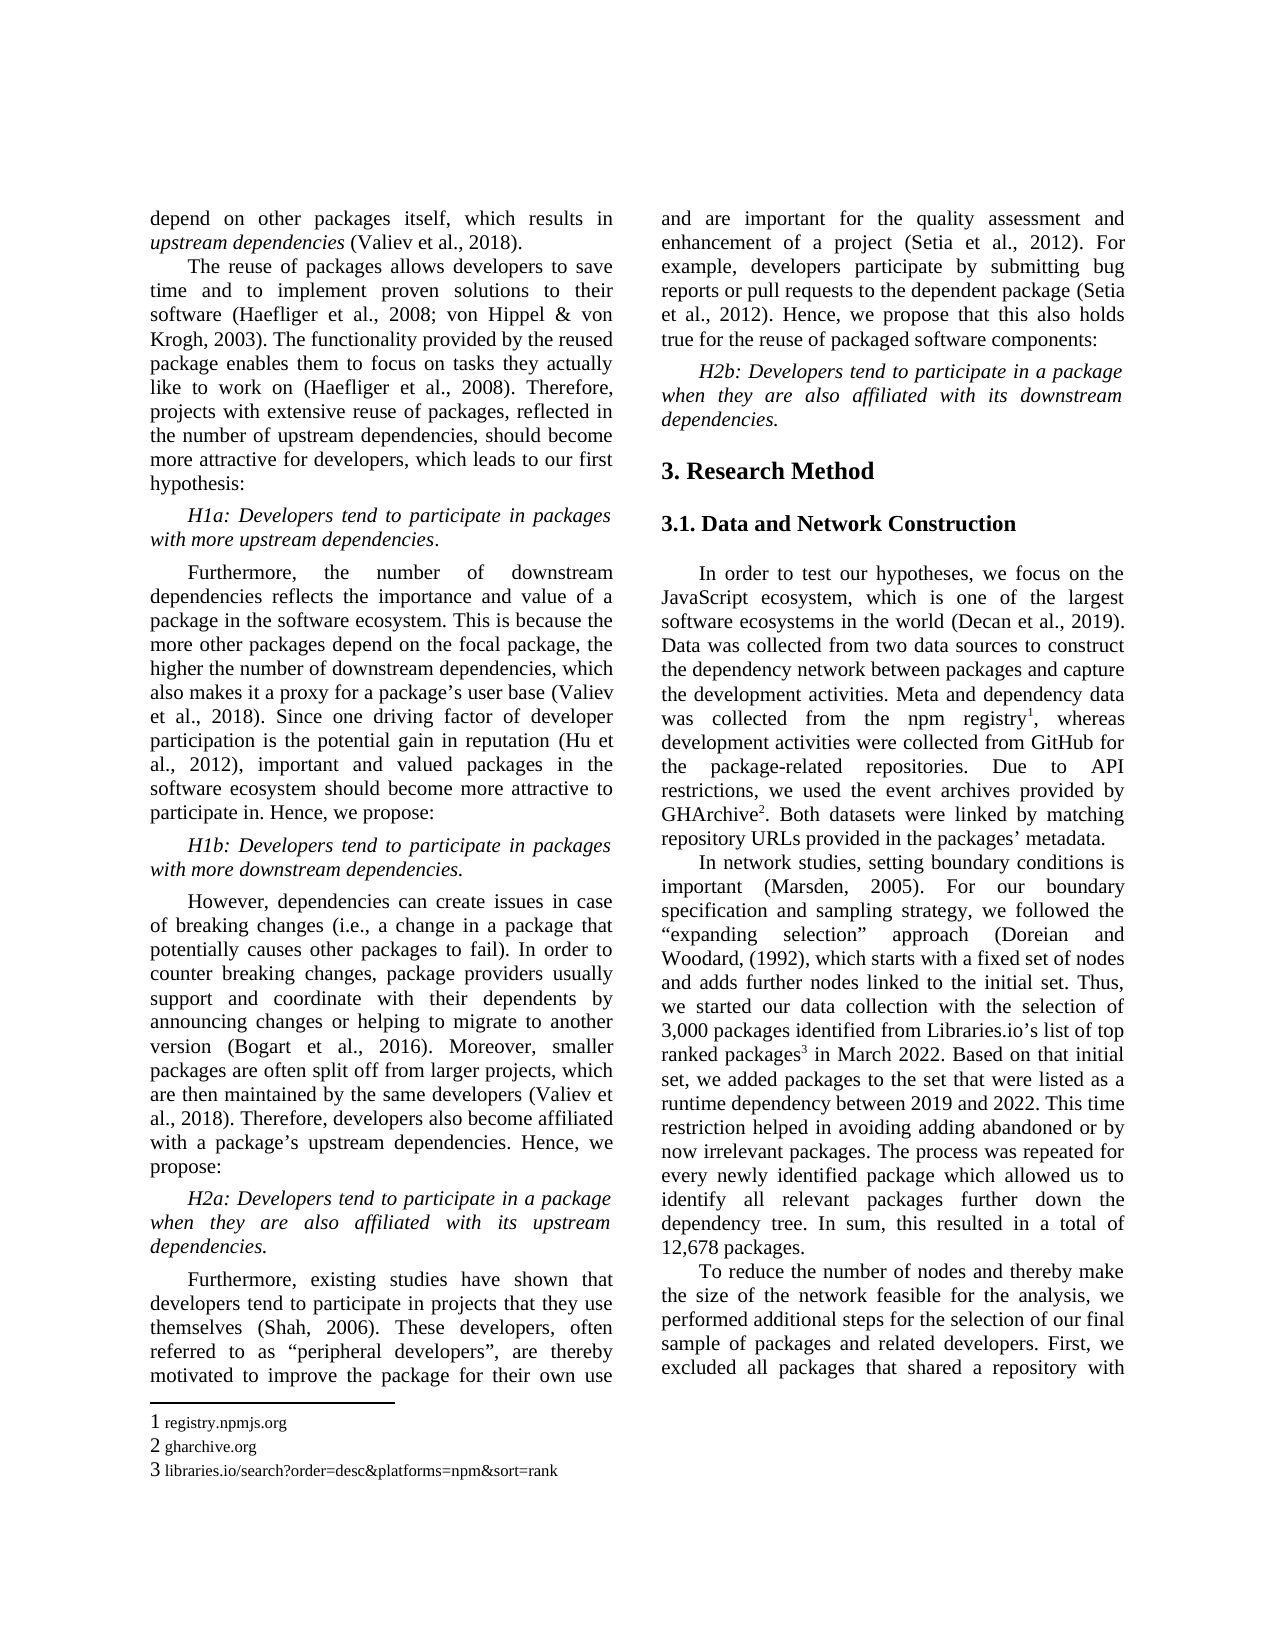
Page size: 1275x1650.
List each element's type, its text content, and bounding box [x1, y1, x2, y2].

text H1b: Developers tend to participate in packages with more downstream dependencies. [150, 833, 613, 881]
text Furthermore, the number of downstream dependencies reflects the importance and value of a package in the software ecosystem. This is because the more other packages depend on the focal package, the higher the number of downstream dependencies, which also makes it a proxy for a package’s user base (Valiev et al., 2018). Since one driving factor of developer participation is the potential gain in reputation (Hu et al., 2012), important and valued packages in the software ecosystem should become more attractive to participate in. Hence, we propose: [150, 560, 613, 824]
text Furthermore, existing studies have shown that developers tend to participate in projects that they use themselves (Shah, 2006). These developers, often referred to as “peripheral developers”, are thereby motivated to improve the package for their own use and are important for the quality assessment and enhancement of a project (Setia et al., 2012). For example, developers participate by submitting bug reports or pull requests to the dependent package (Setia et al., 2012). Hence, we propose that this also holds true for the reuse of packaged software components: [661, 206, 1125, 351]
subtitle 3. Research Method [661, 456, 1125, 485]
text H2a: Developers tend to participate in a package when they are also affiliated with its upstream dependencies. [150, 1186, 613, 1258]
text However, dependencies can create issues in case of breaking changes (i.e., a change in a package that potentially causes other packages to fail). In order to counter breaking changes, package providers usually support and coordinate with their dependents by announcing changes or helping to migrate to another version (Bogart et al., 2016). Moreover, smaller packages are often split off from larger projects, which are then maintained by the same developers (Valiev et al., 2018). Therefore, developers also become affiliated with a package’s upstream dependencies. Hence, we propose: [150, 889, 613, 1178]
text Furthermore, existing studies have shown that developers tend to participate in projects that they use themselves (Shah, 2006). These developers, often referred to as “peripheral developers”, are thereby motivated to improve the package for their own use and are important for the quality assessment and enhancement of a project (Setia et al., 2012). For example, developers participate by submitting bug reports or pull requests to the dependent package (Setia et al., 2012). Hence, we propose that this also holds true for the reuse of packaged software components: [150, 1267, 613, 1387]
text In order to test our hypotheses, we focus on the JavaScript ecosystem, which is one of the largest software ecosystems in the world (Decan et al., 2019). Data was collected from two data sources to construct the dependency network between packages and capture the development activities. Meta and dependency data was collected from the npm registry, whereas development activities were collected from GitHub for the package-related repositories. Due to API restrictions, we used the event archives provided by GHArchive. Both datasets were linked by matching repository URLs provided in the packages’ metadata. [661, 561, 1125, 850]
text H1a: Developers tend to participate in packages with more upstream dependencies. [150, 503, 613, 551]
subtitle 3.1. Data and Network Construction [661, 510, 1125, 536]
text In network studies, setting boundary conditions is important (Marsden, 2005). For our boundary specification and sampling strategy, we followed the “expanding selection” approach (Doreian and Woodard, (1992), which starts with a fixed set of nodes and adds further nodes linked to the initial set. Thus, we started our data collection with the selection of 3,000 packages identified from Libraries.io’s list of top ranked packages in March 2022. Based on that initial set, we added packages to the set that were listed as a runtime dependency between 2019 and 2022. This time restriction helped in avoiding adding abandoned or by now irrelevant packages. The process was repeated for every newly identified package which allowed us to identify all relevant packages further down the dependency tree. In sum, this resulted in a total of 12,678 packages. [661, 850, 1125, 1259]
text H2b: Developers tend to participate in a package when they are also affiliated with its downstream dependencies. [661, 359, 1125, 431]
text The reuse of packages allows developers to save time and to implement proven solutions to their software (Haefliger et al., 2008; von Hippel & von Krogh, 2003). The functionality provided by the reused package enables them to focus on tasks they actually like to work on (Haefliger et al., 2008). Therefore, projects with extensive reuse of packages, reflected in the number of upstream dependencies, should become more attractive for developers, which leads to our first hypothesis: [150, 254, 613, 495]
